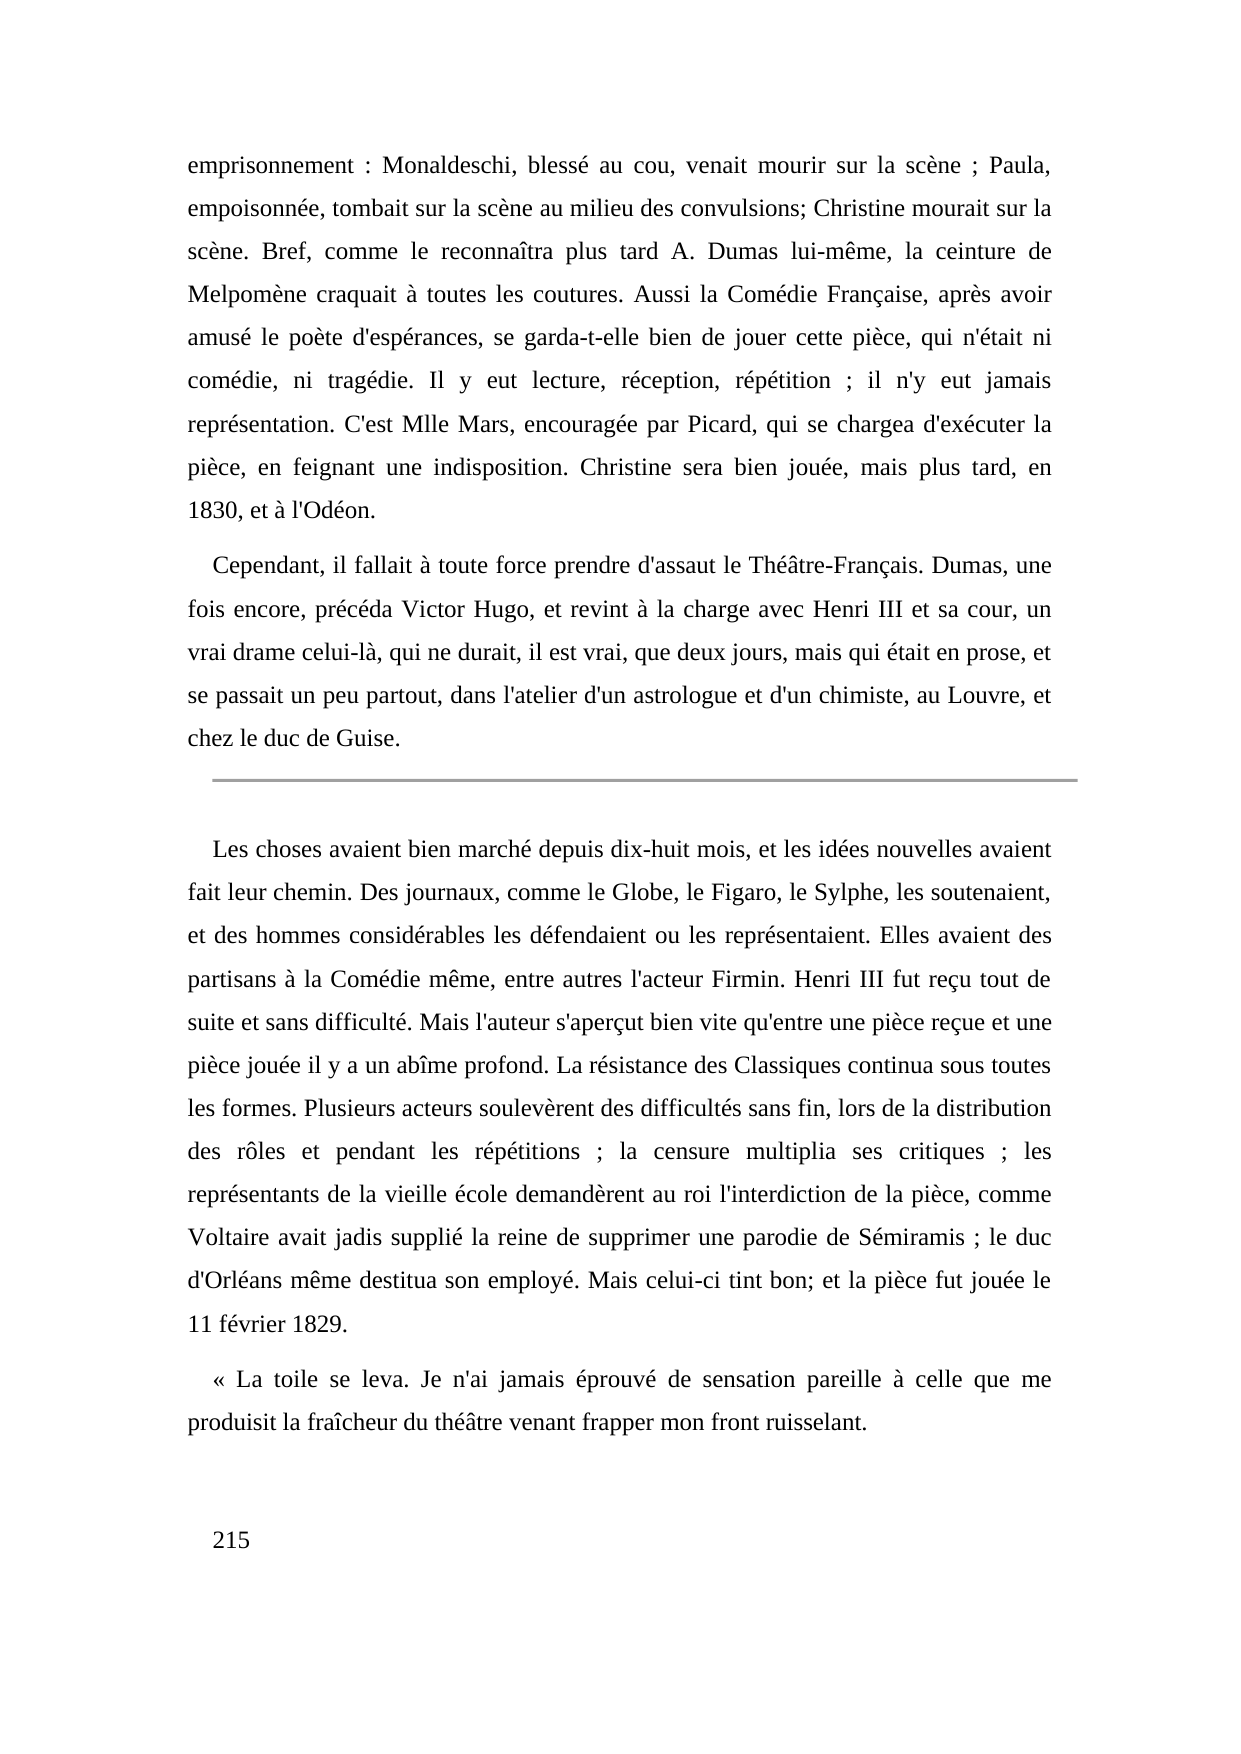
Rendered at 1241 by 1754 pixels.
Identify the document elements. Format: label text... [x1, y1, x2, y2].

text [187, 150, 1053, 524]
text Cependant, il fallait à toute force prendre d'assaut le Théâtre-Français. Dumas, une fois encore, précéda Victor Hugo, et revint à la charge avec Henri III et sa cour, un vrai drame celui-là, qui ne durait, il est vrai, que deux jours, mais qui était en prose, et se passait un peu partout, dans l'atelier d'un astrologue et d'un chimiste, au Louvre, et chez le duc de Guise. [187, 551, 1053, 752]
text « La toile se leva. Je n'ai jamais éprouvé de sensation pareille à celle que me produisit la fraîcheur du théâtre venant frapper mon front ruisselant. [187, 1364, 1053, 1436]
text Les choses avaient bien marché depuis dix-huit mois, et les idées nouvelles avaient fait leur chemin. Des journaux, comme le Globe, le Figaro, le Sylphe, les soutenaient, et des hommes considérables les défendaient ou les représentaient. Elles avaient des partisans à la Comédie même, entre autres l'acteur Firmin. Henri III fut reçu tout de suite et sans difficulté. Mais l'auteur s'aperçut bien vite qu'entre une pièce reçue et une pièce jouée il y a un abîme profond. La résistance des Classiques continua sous toutes les formes. Plusieurs acteurs soulevèrent des difficultés sans fin, lors de la distribution des rôles et pendant les répétitions ; la censure multiplia ses critiques ; les représentants de la vieille école demandèrent au roi l'interdiction de la pièce, comme Voltaire avait jadis supplié la reine de supprimer une parodie de Sémiramis ; le duc d'Orléans même destitua son employé. Mais celui-ci tint bon; et la pièce fut jouée le 11 février 1829. [187, 834, 1053, 1337]
